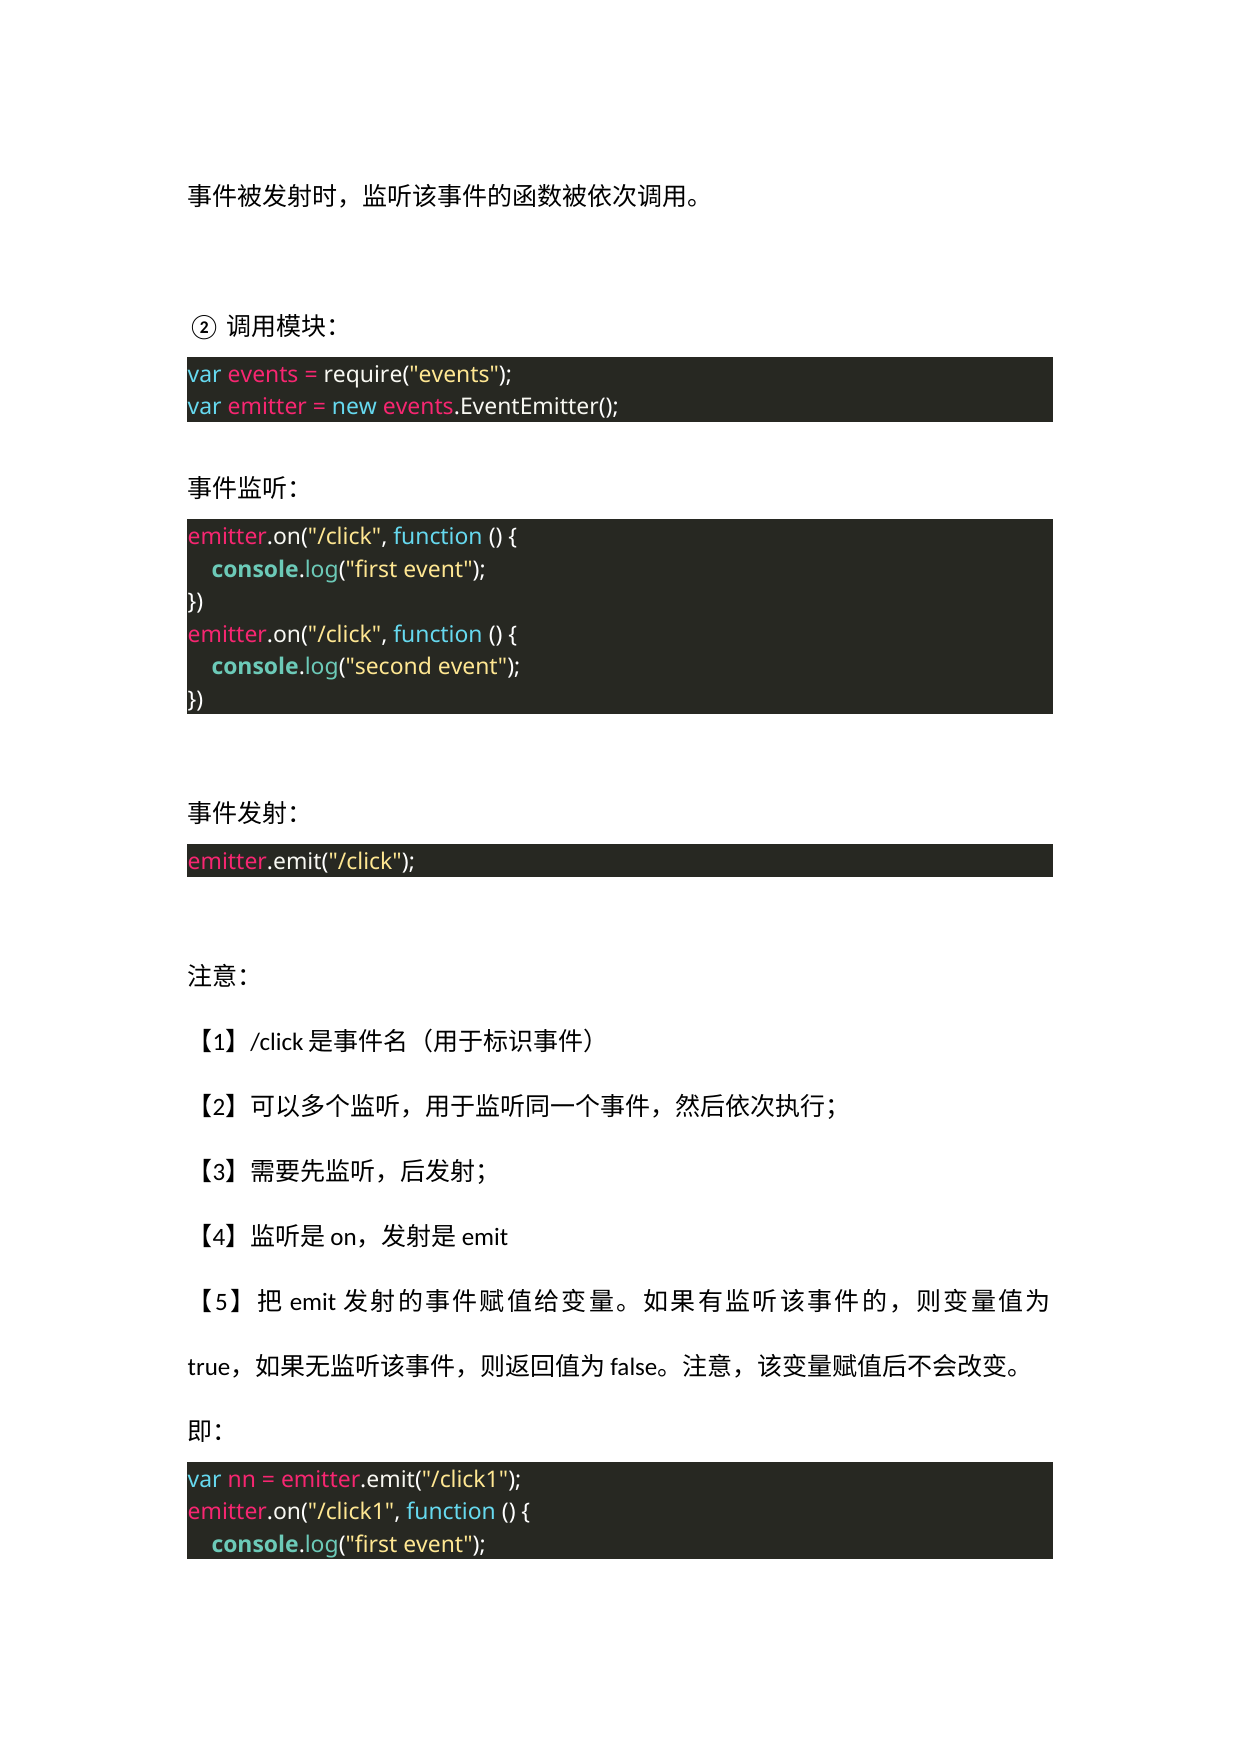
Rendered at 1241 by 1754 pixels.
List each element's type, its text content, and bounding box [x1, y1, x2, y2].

text 即： [187, 1397, 1053, 1462]
text ②调用模块： [187, 292, 1053, 357]
text 事件被发射时，监听该事件的函数被依次调用。 [187, 162, 1053, 227]
text emitter.emit("/click"); [187, 844, 1053, 877]
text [187, 1462, 1053, 1559]
text 【2】可以多个监听，用于监听同一个事件，然后依次执行； [187, 1072, 1053, 1137]
text 事件监听： [187, 454, 1053, 519]
text 【5】把emit发射的事件赋值给变量。如果有监听该事件的，则变量值为true，如果无监听该事件，则返回值为false。注意，该变量赋值后不会改变。 [187, 1267, 1053, 1397]
text var events = require("events"); var emitter = new events.EventEmitter(); [187, 357, 1053, 422]
text 【3】需要先监听，后发射； [187, 1137, 1053, 1202]
text 注意： [187, 942, 1053, 1007]
text 【1】/click是事件名（用于标识事件） [187, 1007, 1053, 1072]
text emitter.on("/click", function () { console.log("first event"); }) emitter.on("/click", function () { console.log("second event"); }) [187, 519, 1053, 714]
text 事件发射： [187, 779, 1053, 844]
text 【4】监听是on，发射是emit [187, 1202, 1053, 1267]
